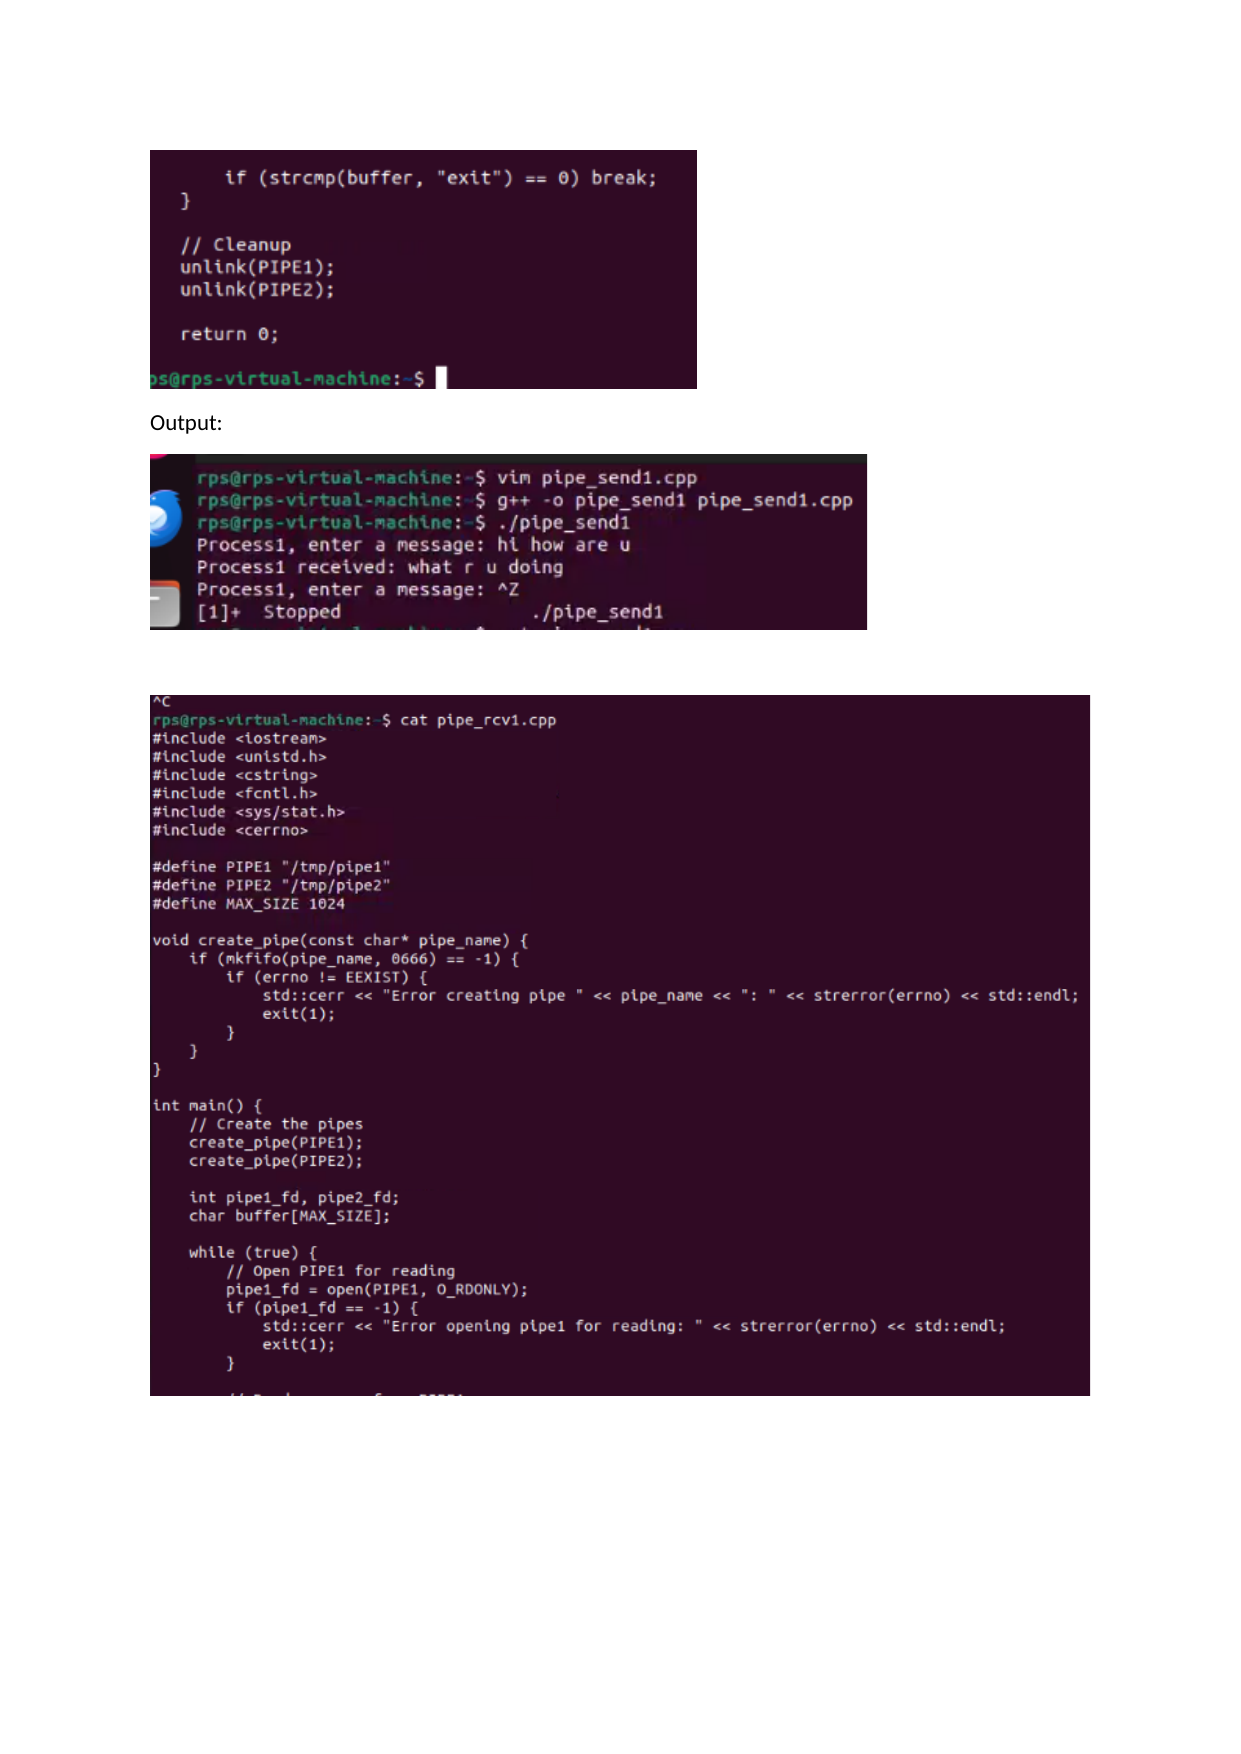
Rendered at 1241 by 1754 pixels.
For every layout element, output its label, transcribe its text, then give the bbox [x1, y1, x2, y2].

picture [150, 150, 697, 389]
picture [150, 454, 868, 630]
text Output: [150, 408, 1090, 436]
picture [150, 695, 1091, 1396]
